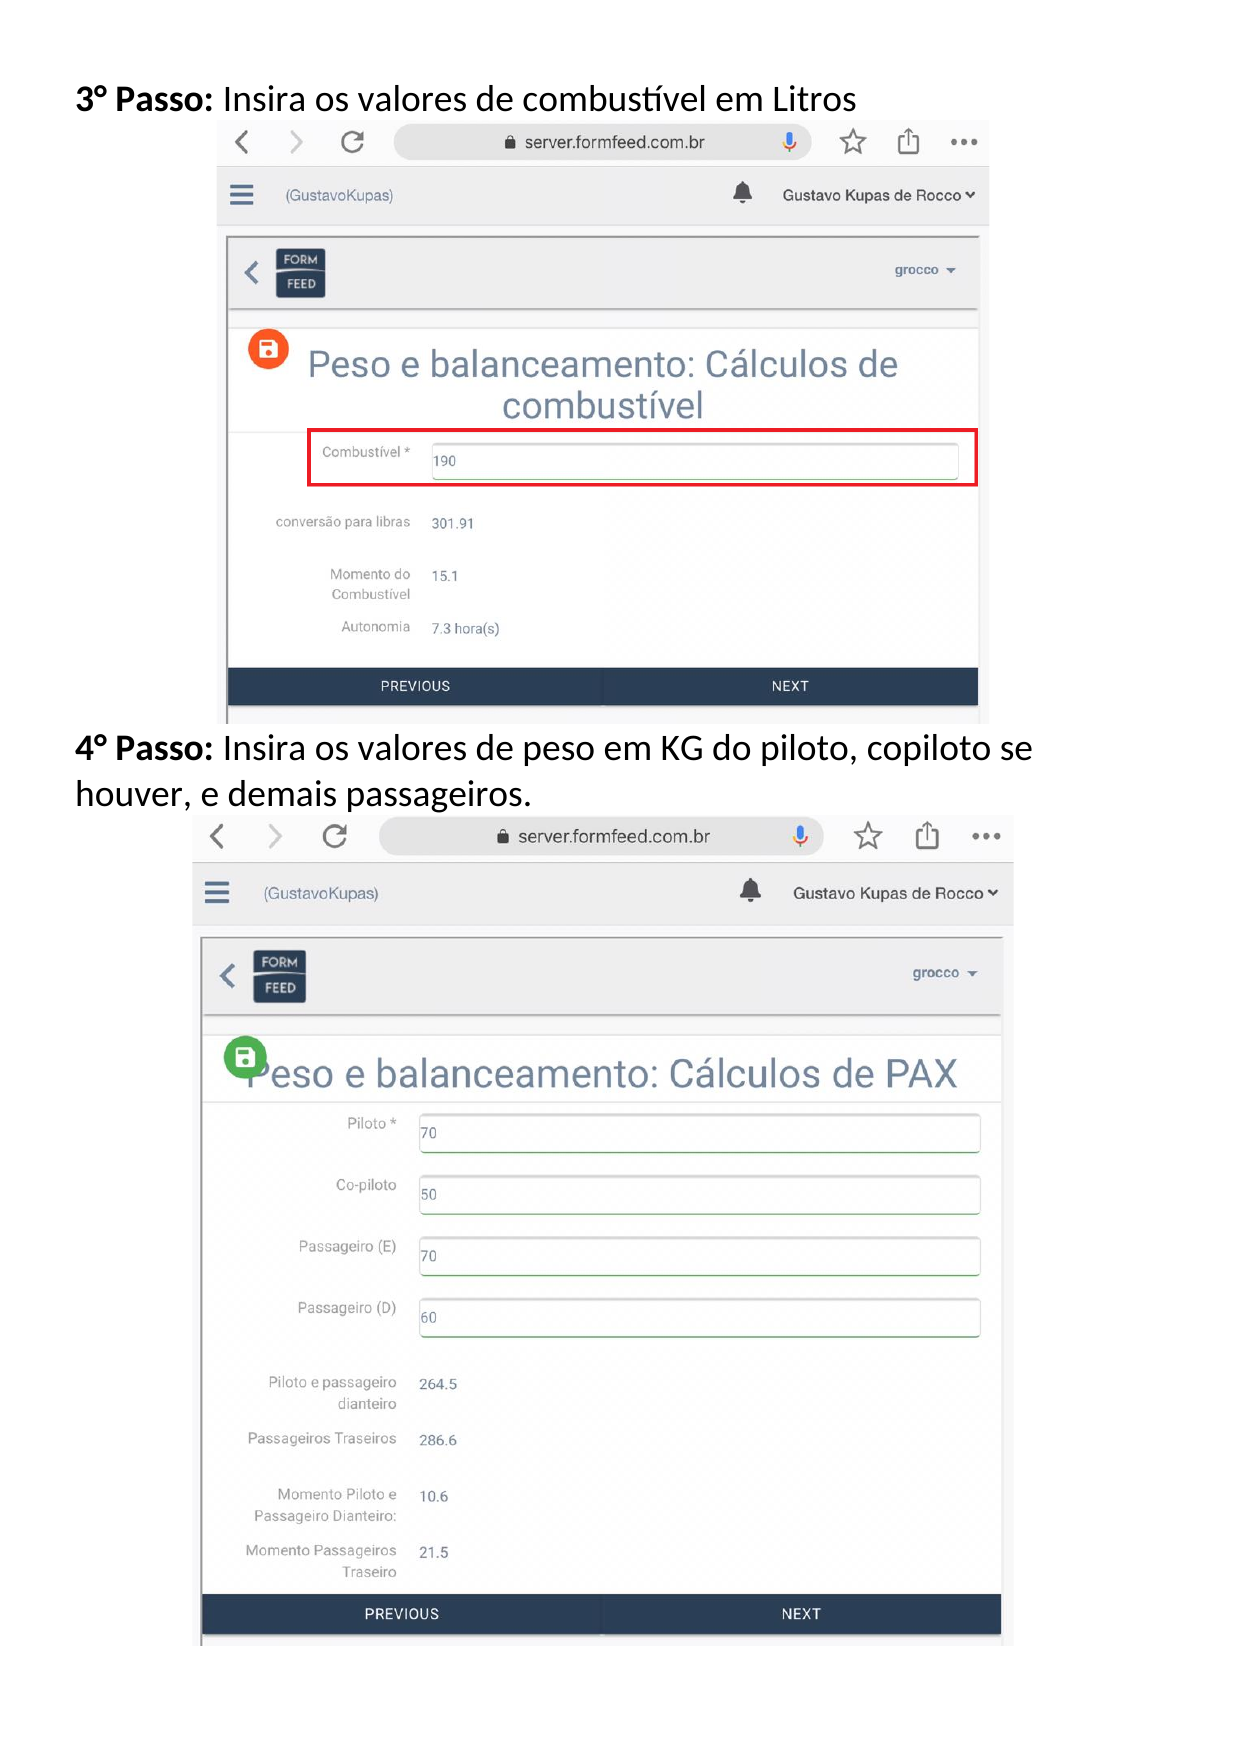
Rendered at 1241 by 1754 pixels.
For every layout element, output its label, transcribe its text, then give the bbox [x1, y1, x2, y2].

text 4° Passo: Insira os valores de peso em KG do piloto, copiloto se houver, e demais passageiros. [75, 724, 1131, 816]
picture [216, 120, 990, 724]
text 3° Passo: Insira os valores de combustível em Litros [75, 75, 1131, 121]
picture [192, 815, 1014, 1646]
